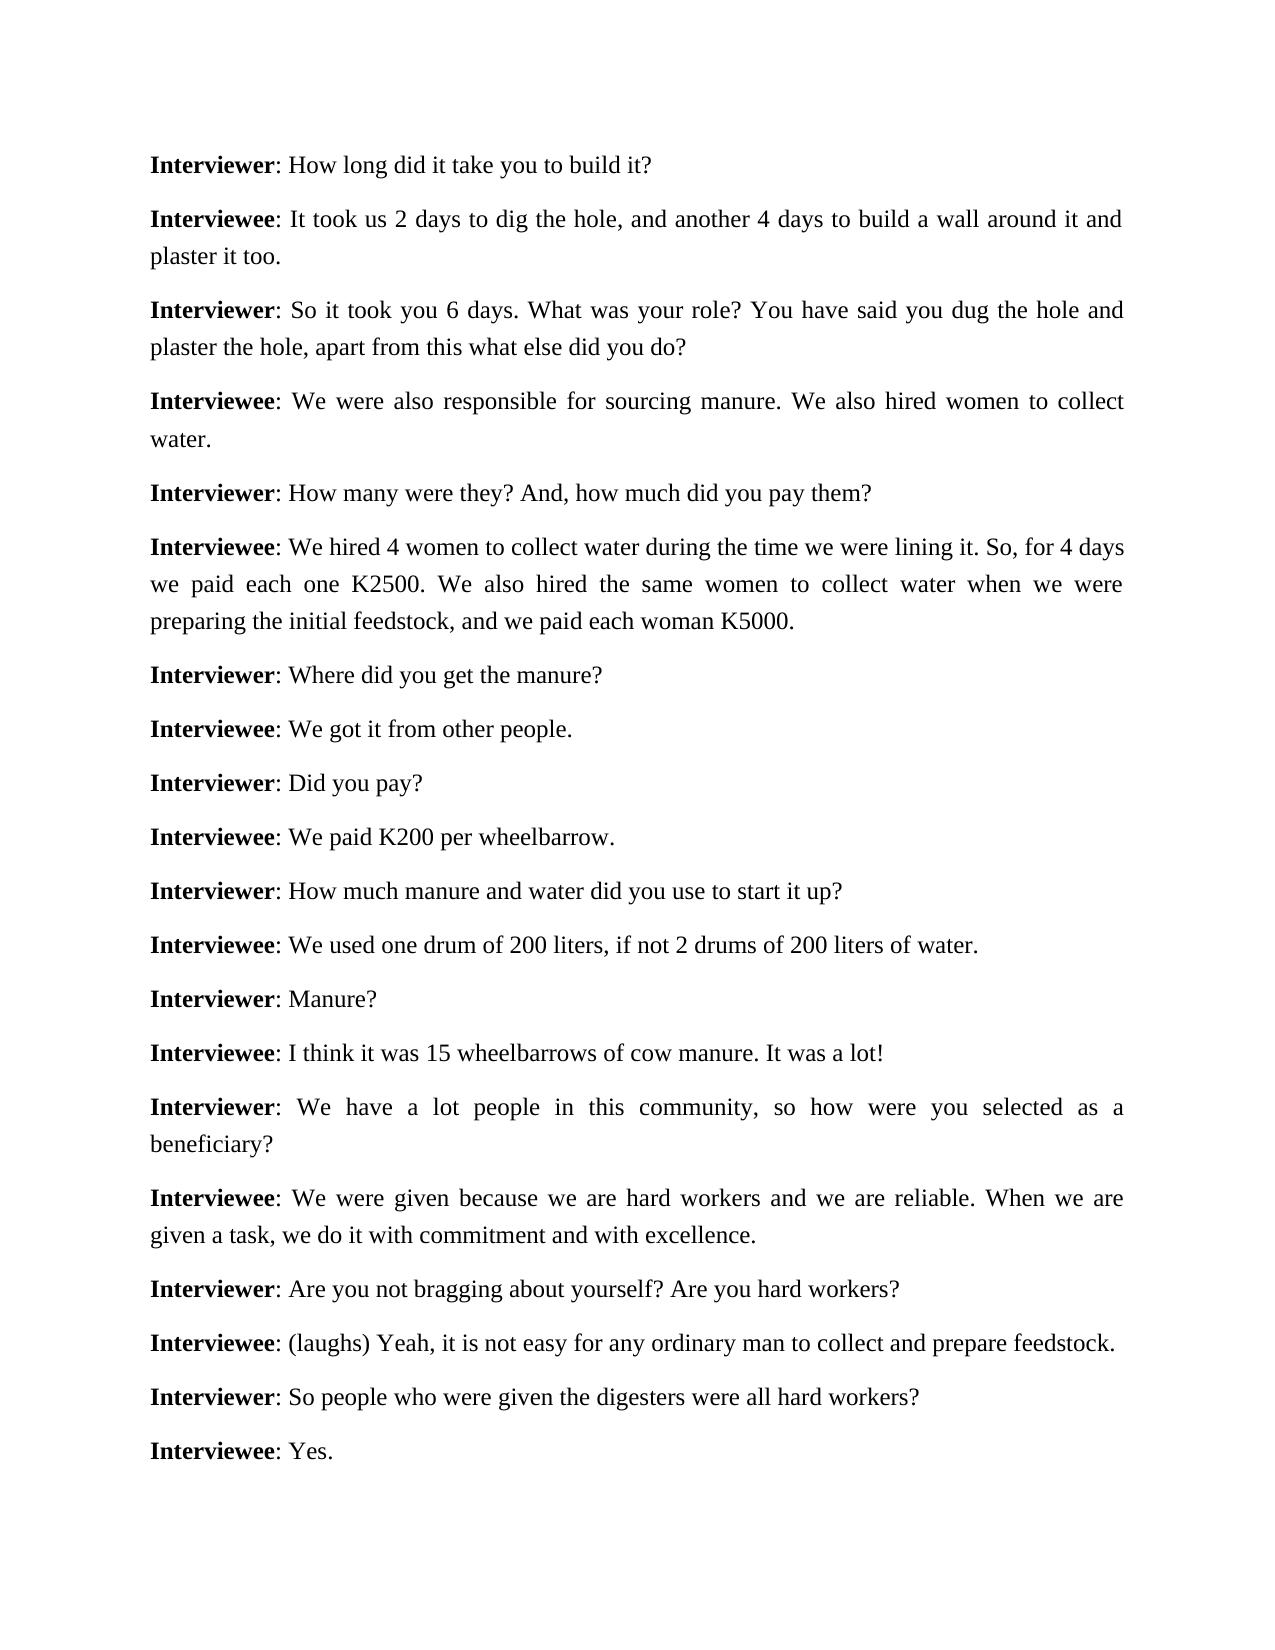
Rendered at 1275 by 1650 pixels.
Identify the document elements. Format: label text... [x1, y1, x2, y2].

text Interviewee: It took us 2 days to dig the hole, and another 4 days to build a wall around it and plaster it too. [150, 204, 1125, 270]
text Interviewee: We hired 4 women to collect water during the time we were lining it. So, for 4 days we paid each one K2500. We also hired the same women to collect water when we were preparing the initial feedstock, and we paid each woman K5000. [150, 532, 1125, 635]
text Interviewee: (laughs) Yeah, it is not easy for any ordinary man to collect and prepare feedstock. [150, 1328, 1125, 1357]
text Interviewee: We paid K200 per wheelbarrow. [150, 822, 1125, 851]
text Interviewer: How long did it take you to build it? [150, 150, 1125, 179]
text Interviewer: How many were they? And, how much did you pay them? [150, 478, 1125, 506]
text Interviewer: Where did you get the manure? [150, 660, 1125, 689]
text Interviewer: So people who were given the digesters were all hard workers? [150, 1382, 1125, 1411]
text Interviewee: We were also responsible for sourcing manure. We also hired women to collect water. [150, 386, 1125, 452]
text Interviewer: Did you pay? [150, 768, 1125, 797]
text Interviewee: I think it was 15 wheelbarrows of cow manure. It was a lot! [150, 1038, 1125, 1067]
text Interviewee: Yes. [150, 1436, 1125, 1465]
text Interviewer: So it took you 6 days. What was your role? You have said you dug the hole and plaster the hole, apart from this what else did you do? [150, 295, 1125, 361]
text Interviewee: We were given because we are hard workers and we are reliable. When we are given a task, we do it with commitment and with excellence. [150, 1183, 1125, 1249]
text Interviewee: We got it from other people. [150, 714, 1125, 743]
text Interviewer: Manure? [150, 984, 1125, 1013]
text Interviewee: We used one drum of 200 liters, if not 2 drums of 200 liters of water. [150, 930, 1125, 959]
text Interviewer: Are you not bragging about yourself? Are you hard workers? [150, 1274, 1125, 1303]
text Interviewer: How much manure and water did you use to start it up? [150, 876, 1125, 905]
text Interviewer: We have a lot people in this community, so how were you selected as a beneficiary? [150, 1092, 1125, 1158]
